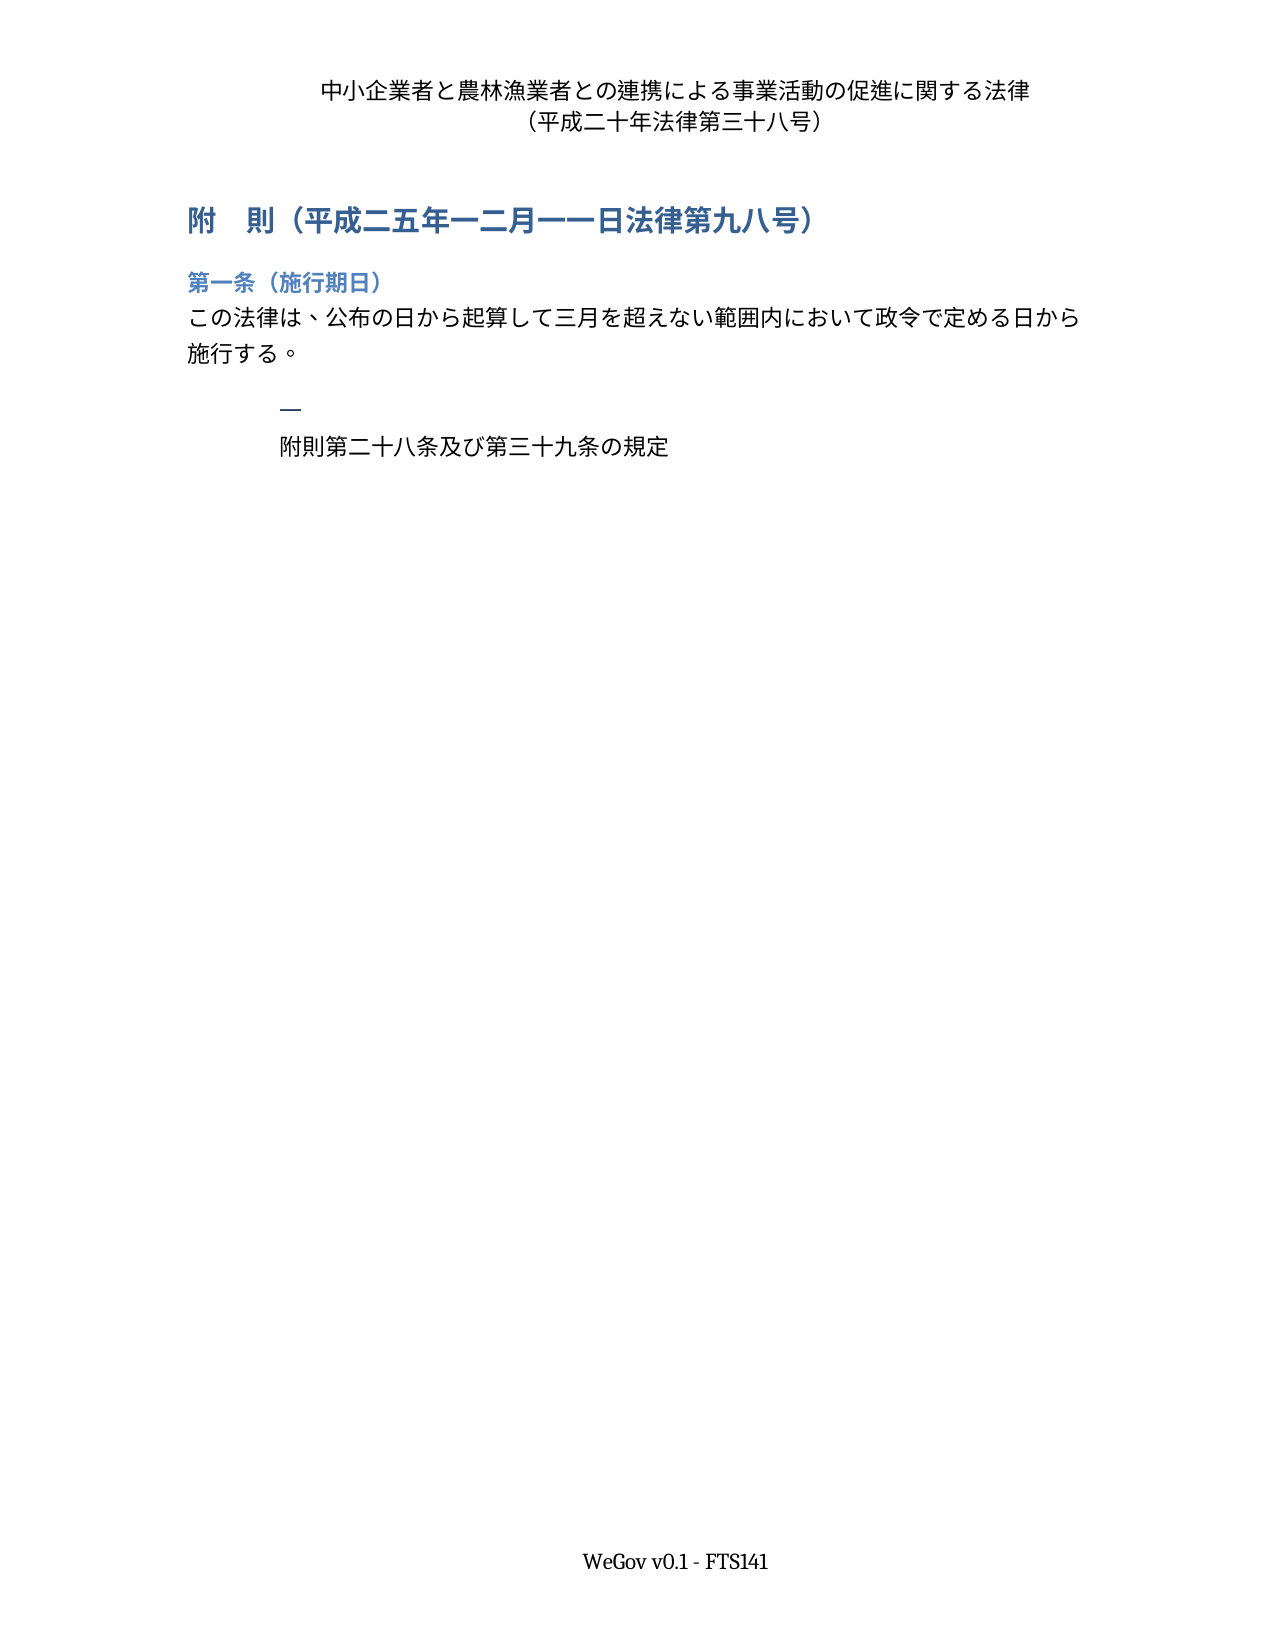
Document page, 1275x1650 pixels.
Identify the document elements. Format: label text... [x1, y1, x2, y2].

subtitle 第一条（施行期日） [187, 266, 1087, 298]
text 附則第二十八条及び第三十九条の規定 [279, 431, 1087, 462]
subtitle 附 則（平成二五年一二月一一日法律第九八号） [187, 200, 1087, 240]
text この法律は、公布の日から起算して三月を超えない範囲内において政令で定める日から施行する。 [187, 302, 1087, 369]
subtitle 一 [279, 395, 1087, 426]
